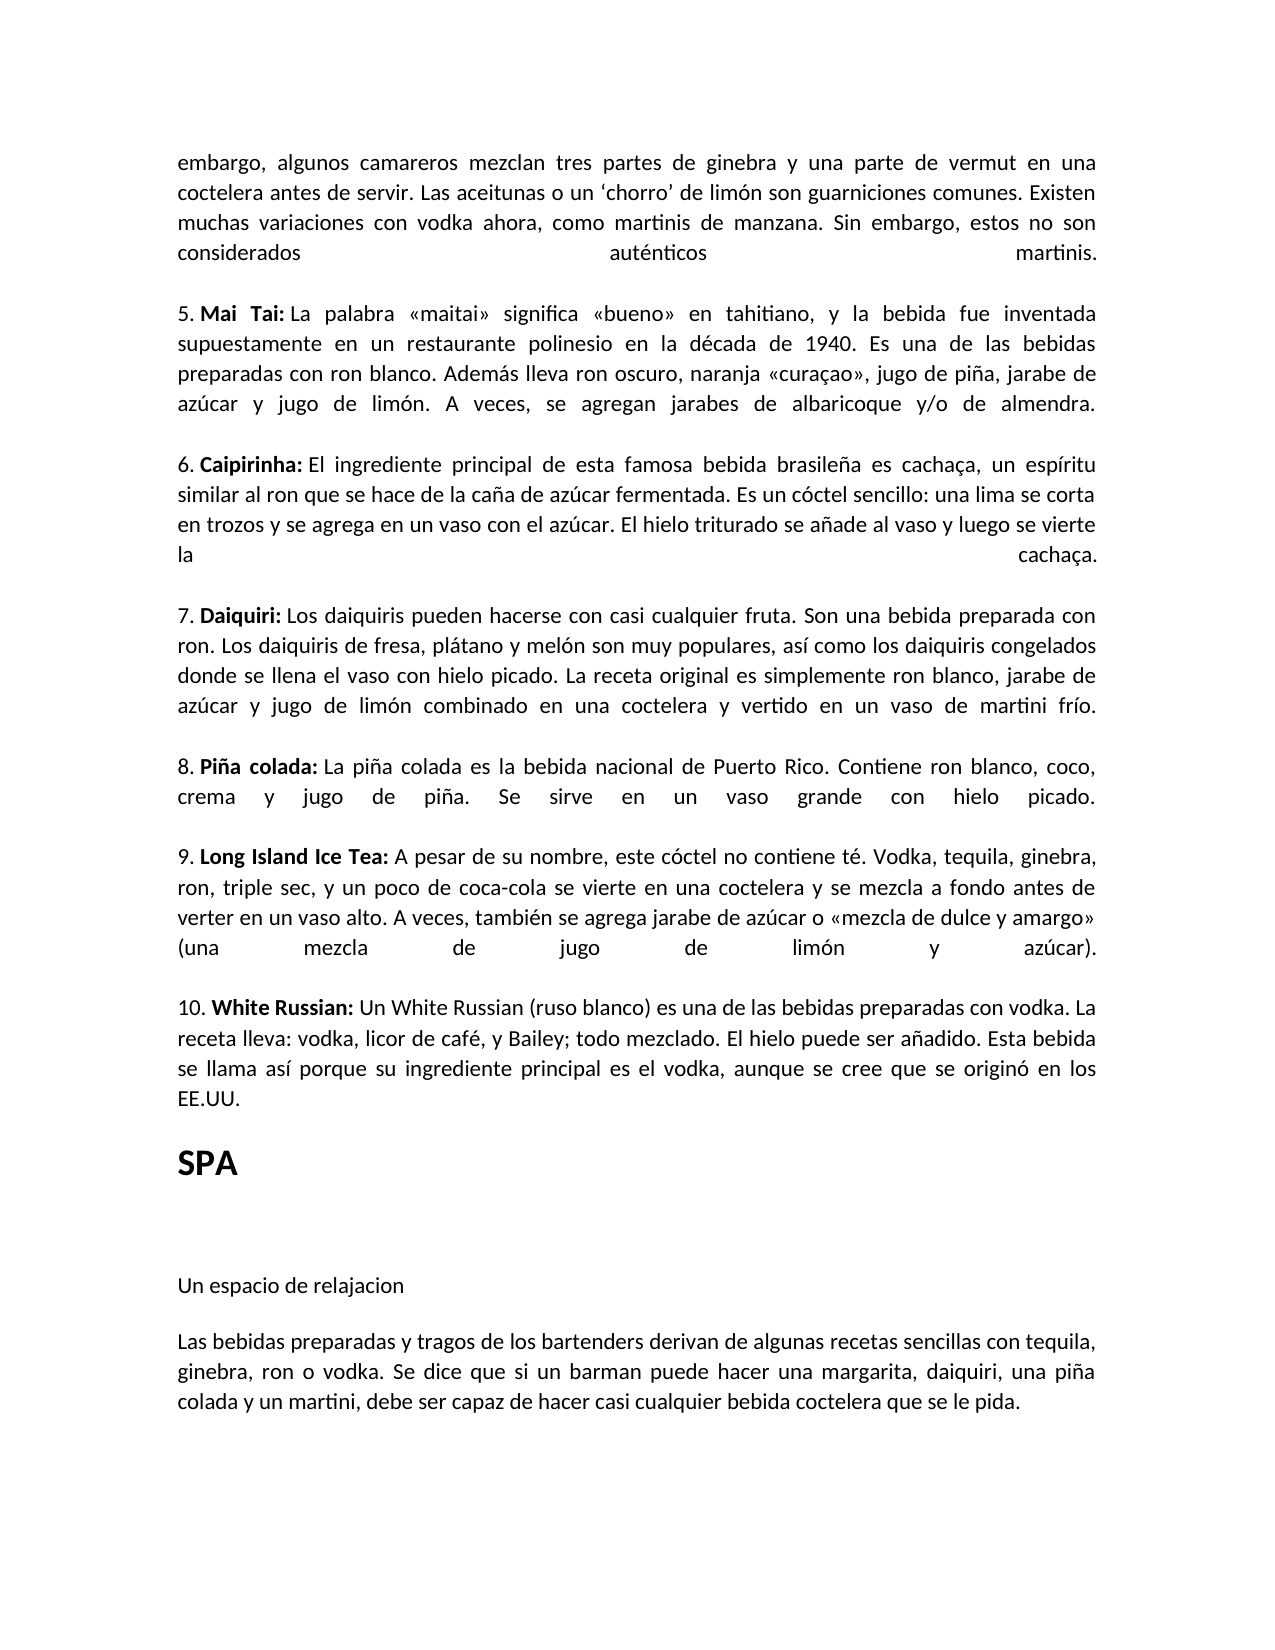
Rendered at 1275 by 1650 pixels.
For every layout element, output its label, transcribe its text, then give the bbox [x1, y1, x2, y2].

text SPA [177, 1139, 1098, 1185]
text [177, 148, 1098, 1112]
text Las bebidas preparadas y tragos de los bartenders derivan de algunas recetas sencillas con tequila, ginebra, ron o vodka. Se dice que si un barman puede hacer una margarita, daiquiri, una piña colada y un martini, debe ser capaz de hacer casi cualquier bebida coctelera que se le pida. [177, 1327, 1098, 1415]
text Un espacio de relajacion [177, 1272, 1098, 1299]
